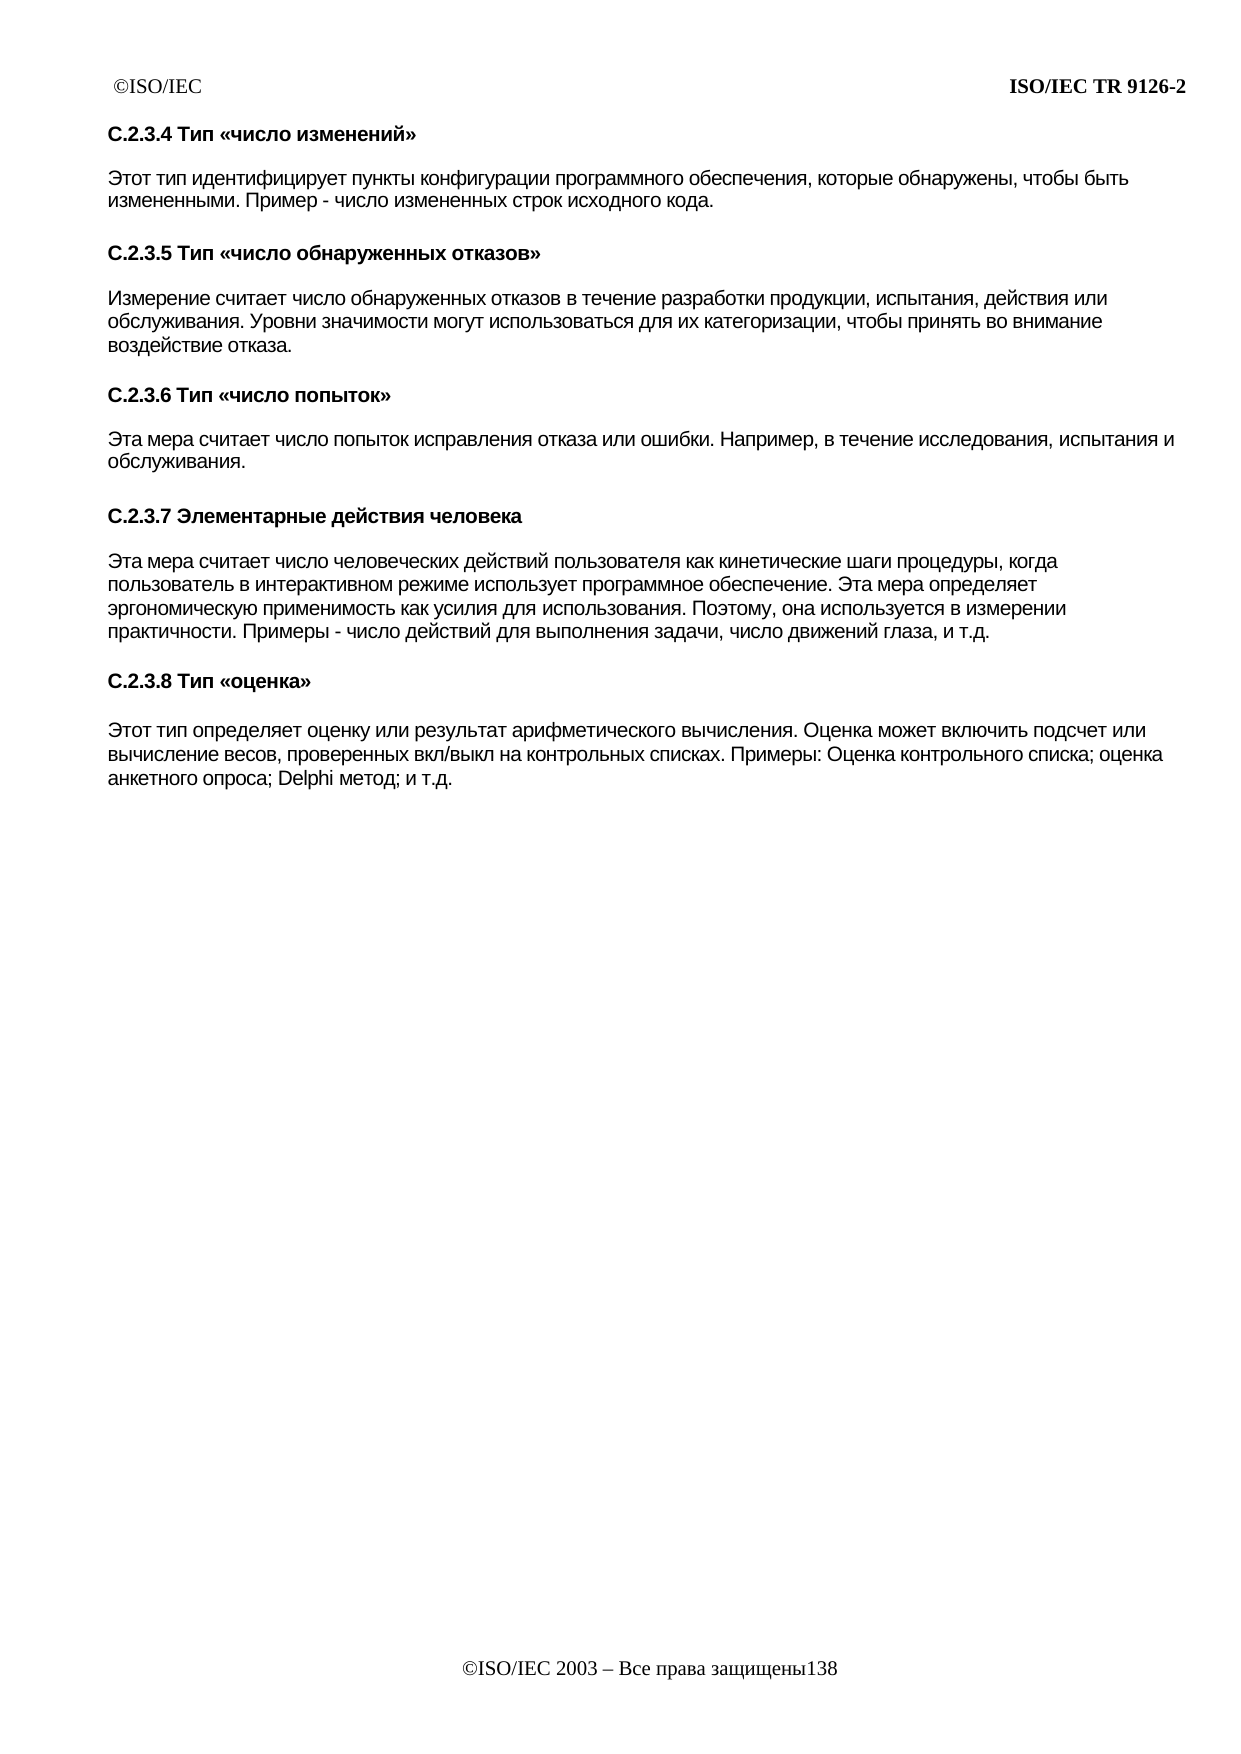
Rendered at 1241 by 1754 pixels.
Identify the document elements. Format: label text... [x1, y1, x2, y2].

text C.2.3.7 Элементарные действия человека [107, 503, 1184, 527]
text Этот тип идентифицирует пункты конфигурации программного обеспечения, которые обнаружены, чтобы быть измененными. Пример - число измененных строк исходного кода. [107, 167, 1184, 212]
text C.2.3.8 Тип «оценка» [107, 669, 1184, 693]
text Эта мера считает число человеческих действий пользователя как кинетические шаги процедуры, когда пользователь в интерактивном режиме использует программное обеспечение. Эта мера определяет эргономическую применимость как усилия для использования. Поэтому, она используется в измерении практичности. Примеры - число действий для выполнения задачи, число движений глаза, и т.д. [107, 549, 1184, 643]
text Этот тип определяет оценку или результат арифметического вычисления. Оценка может включить подсчет или вычисление весов, проверенных вкл/выкл на контрольных списках. Примеры: Оценка контрольного списка; оценка анкетного опроса; Delphi метод; и т.д. [107, 718, 1184, 790]
text Измерение считает число обнаруженных отказов в течение разработки продукции, испытания, действия или обслуживания. Уровни значимости могут использоваться для их категоризации, чтобы принять во внимание воздействие отказа. [107, 286, 1184, 357]
text Эта мера считает число попыток исправления отказа или ошибки. Например, в течение исследования, испытания и обслуживания. [107, 428, 1184, 473]
text C.2.3.5 Тип «число обнаруженных отказов» [107, 241, 1184, 265]
text C.2.3.6 Тип «число попыток» [107, 383, 1184, 407]
text C.2.3.4 Тип «число изменений» [107, 121, 1184, 145]
